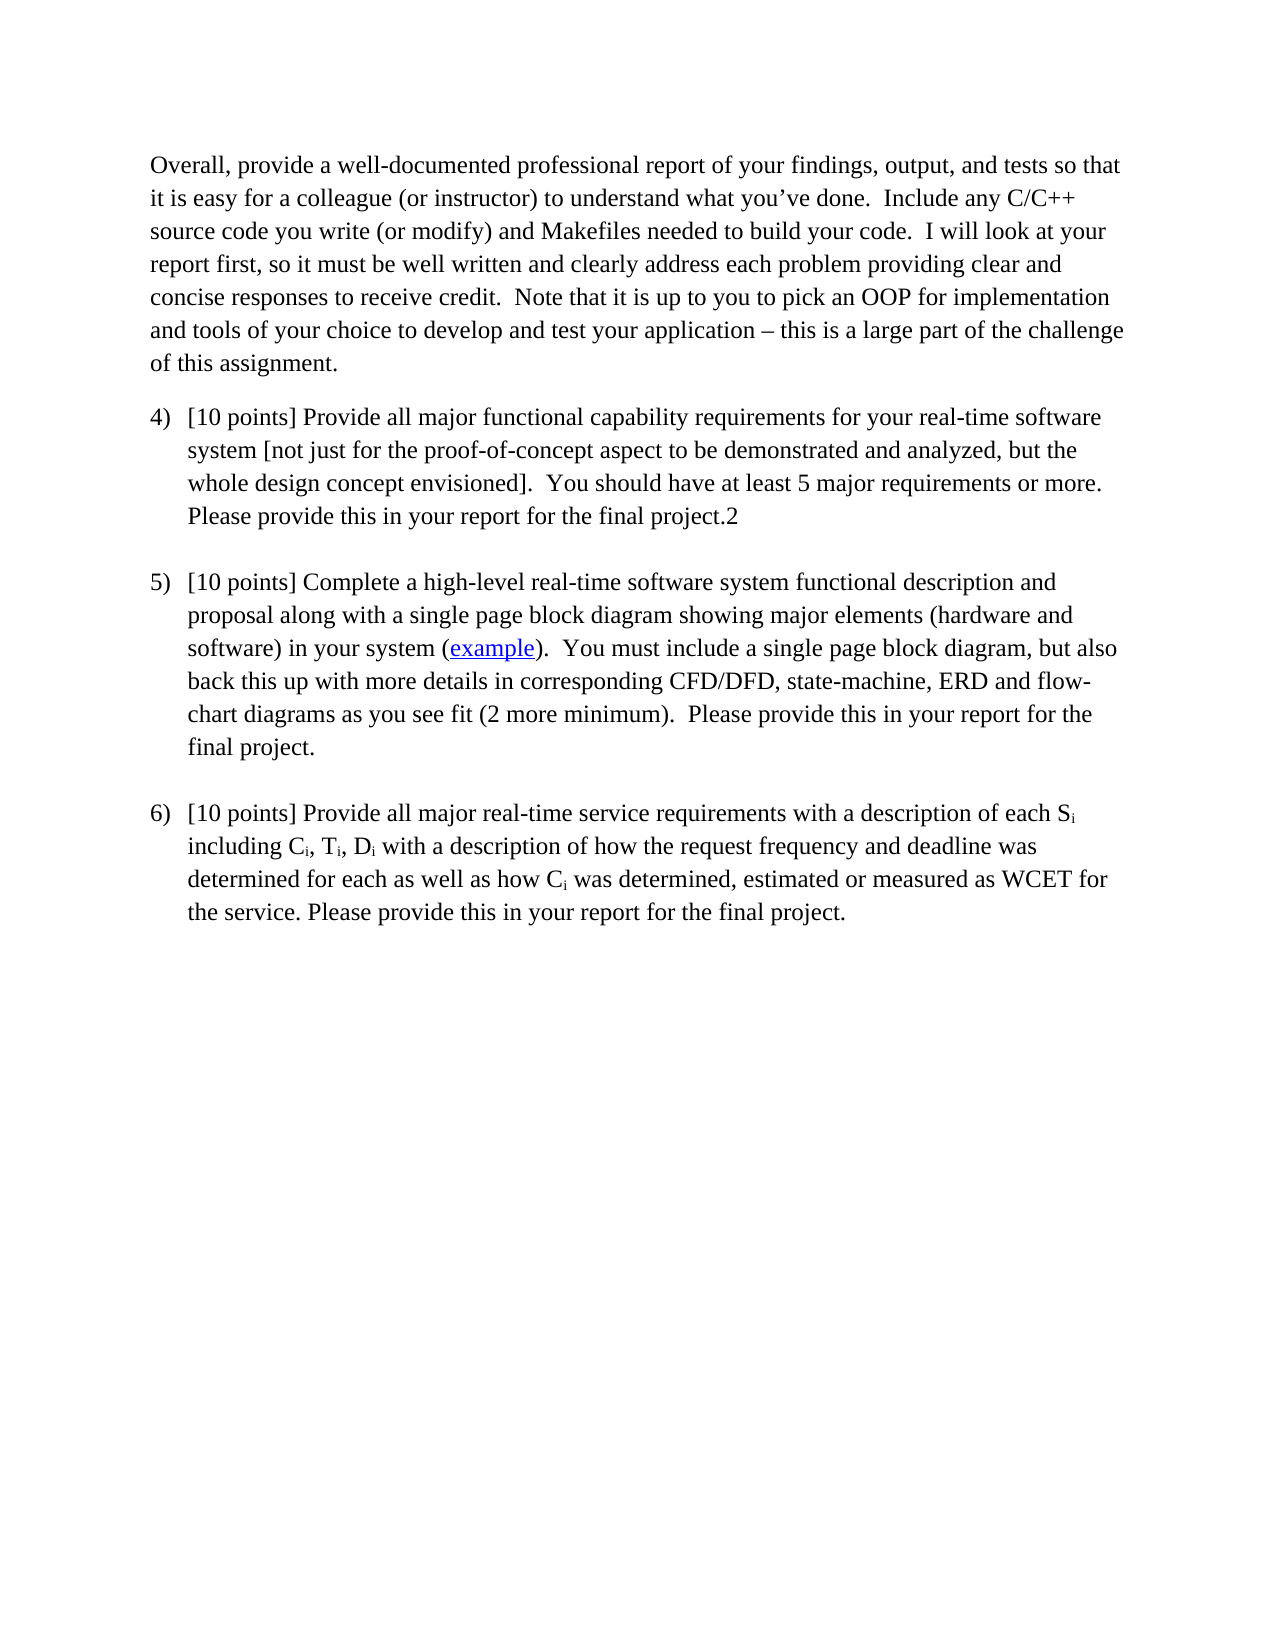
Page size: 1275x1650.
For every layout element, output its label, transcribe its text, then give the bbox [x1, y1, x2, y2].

list [10 points] Provide all major functional capability requirements for your real-time software system [not just for the proof-of-concept aspect to be demonstrated and analyzed, but the whole design concept envisioned]. You should have at least 5 major requirements or more. Please provide this in your report for the final project.2 [150, 402, 1125, 530]
text Overall, provide a well-documented professional report of your findings, output, and tests so that it is easy for a colleague (or instructor) to understand what you’ve done. Include any C/C++ source code you write (or modify) and Makefiles needed to build your code. I will look at your report first, so it must be well written and clearly address each problem providing clear and concise responses to receive credit. Note that it is up to you to pick an OOP for implementation and tools of your choice to develop and test your application – this is a large part of the challenge of this assignment. [150, 150, 1125, 377]
list [10 points] Complete a high-level real-time software system functional description and proposal along with a single page block diagram showing major elements (hardware and software) in your system (example). You must include a single page block diagram, but also back this up with more details in corresponding CFD/DFD, state-machine, ERD and flow-chart diagrams as you see fit (2 more minimum). Please provide this in your report for the final project. [150, 567, 1125, 761]
list [10 points] Provide all major real-time service requirements with a description of each Si including Ci, Ti, Di with a description of how the request frequency and deadline was determined for each as well as how Ci was determined, estimated or measured as WCET for the service. Please provide this in your report for the final project. [150, 798, 1125, 926]
